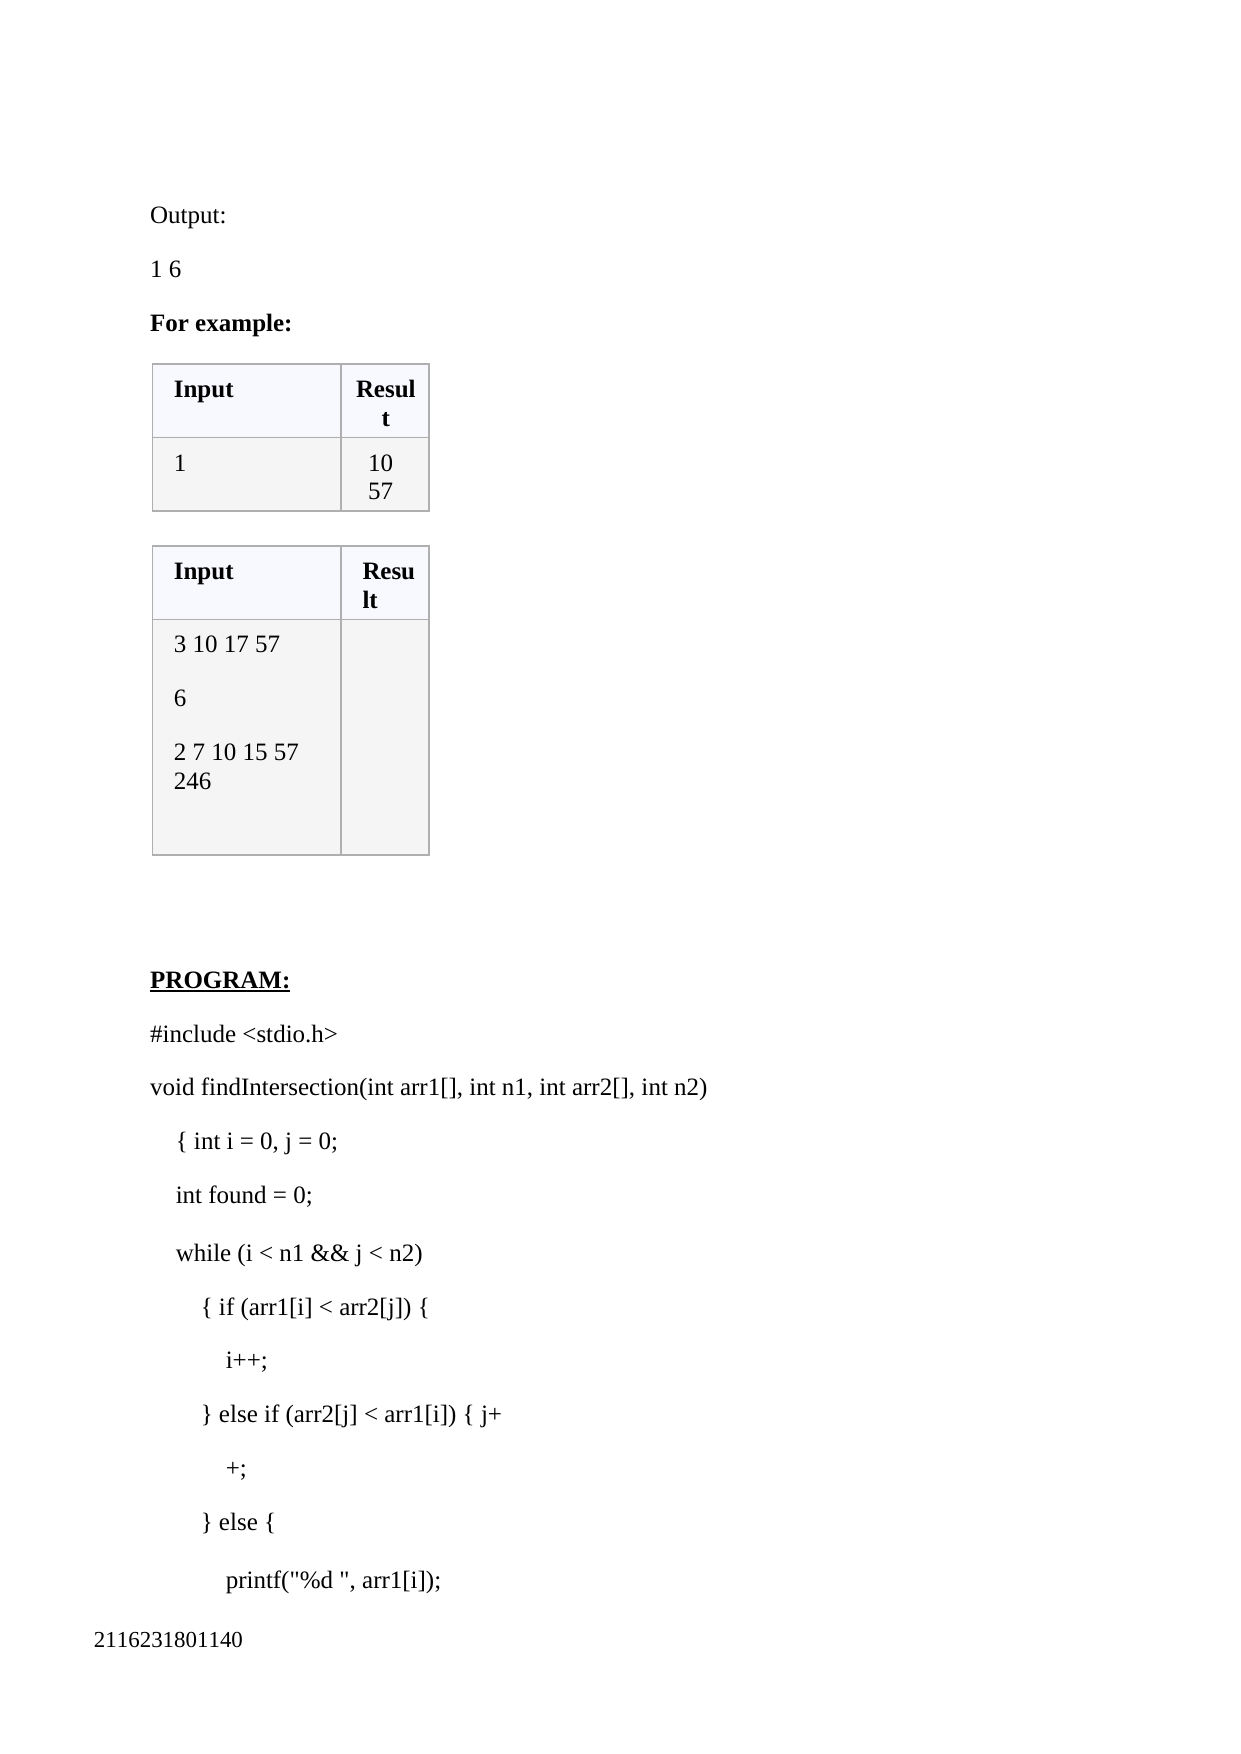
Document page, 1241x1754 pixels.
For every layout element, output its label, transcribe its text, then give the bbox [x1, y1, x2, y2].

table_header Result [342, 365, 428, 436]
text For example: [150, 308, 1155, 337]
text #include <stdio.h> [150, 1019, 1155, 1047]
table_header Input [153, 365, 340, 436]
text while (i < n1 && j < n2) { if (arr1[i] < arr2[j]) { [176, 1238, 449, 1320]
text PROGRAM: [150, 965, 1155, 994]
table_cell [342, 620, 428, 854]
text int found = 0; [176, 1180, 1155, 1209]
text void findIntersection(int arr1[], int n1, int arr2[], int n2) { int i = 0, j = 0; [150, 1072, 746, 1155]
table_header Result [342, 547, 428, 619]
text i++; [226, 1346, 1155, 1374]
text 1 6 [150, 254, 1155, 283]
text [226, 1565, 476, 1594]
text } else { [201, 1507, 1155, 1536]
text } else if (arr2[j] < arr1[i]) { j++; [201, 1399, 508, 1482]
text Output: [150, 200, 1155, 229]
table_cell 10 57 [342, 438, 428, 510]
table_cell 3 10 17 57 6 2 7 10 15 57 246 [153, 620, 340, 854]
table_cell 1 [153, 438, 340, 510]
table_header Input [153, 547, 340, 619]
